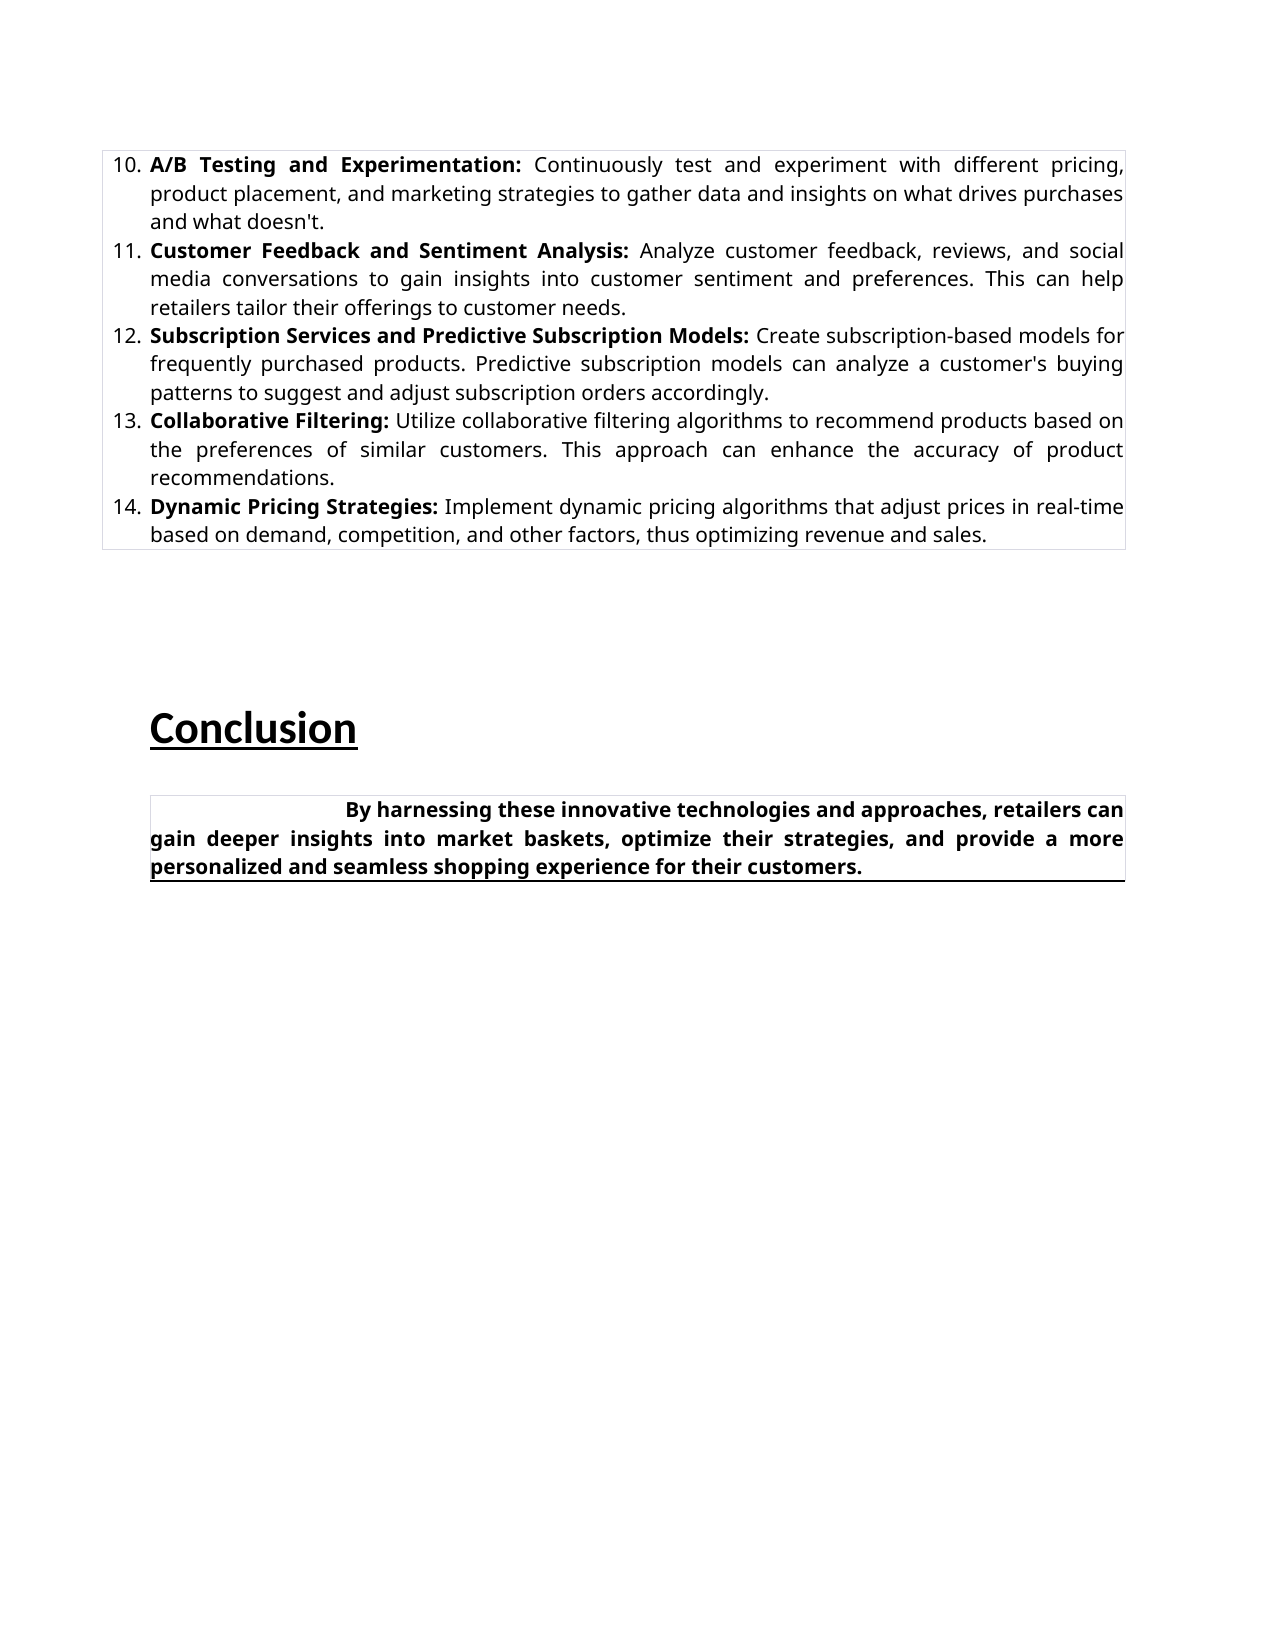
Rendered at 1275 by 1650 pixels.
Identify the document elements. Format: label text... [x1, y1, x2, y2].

list Customer Feedback and Sentiment Analysis: Analyze customer feedback, reviews, and social media conversations to gain insights into customer sentiment and preferences. This can help retailers tailor their offerings to customer needs. [103, 235, 1125, 321]
list A/B Testing and Experimentation: Continuously test and experiment with different pricing, product placement, and marketing strategies to gather data and insights on what drives purchases and what doesn't. [103, 151, 1125, 235]
list Collaborative Filtering: Utilize collaborative filtering algorithms to recommend products based on the preferences of similar customers. This approach can enhance the accuracy of product recommendations. [103, 406, 1125, 491]
list Dynamic Pricing Strategies: Implement dynamic pricing algorithms that adjust prices in real-time based on demand, competition, and other factors, thus optimizing revenue and sales. [103, 491, 1125, 549]
text By harnessing these innovative technologies and approaches, retailers can gain deeper insights into market baskets, optimize their strategies, and provide a more personalized and seamless shopping experience for their customers. [151, 796, 1125, 880]
text Conclusion [150, 699, 1125, 755]
list Subscription Services and Predictive Subscription Models: Create subscription-based models for frequently purchased products. Predictive subscription models can analyze a customer's buying patterns to suggest and adjust subscription orders accordingly. [103, 321, 1125, 406]
